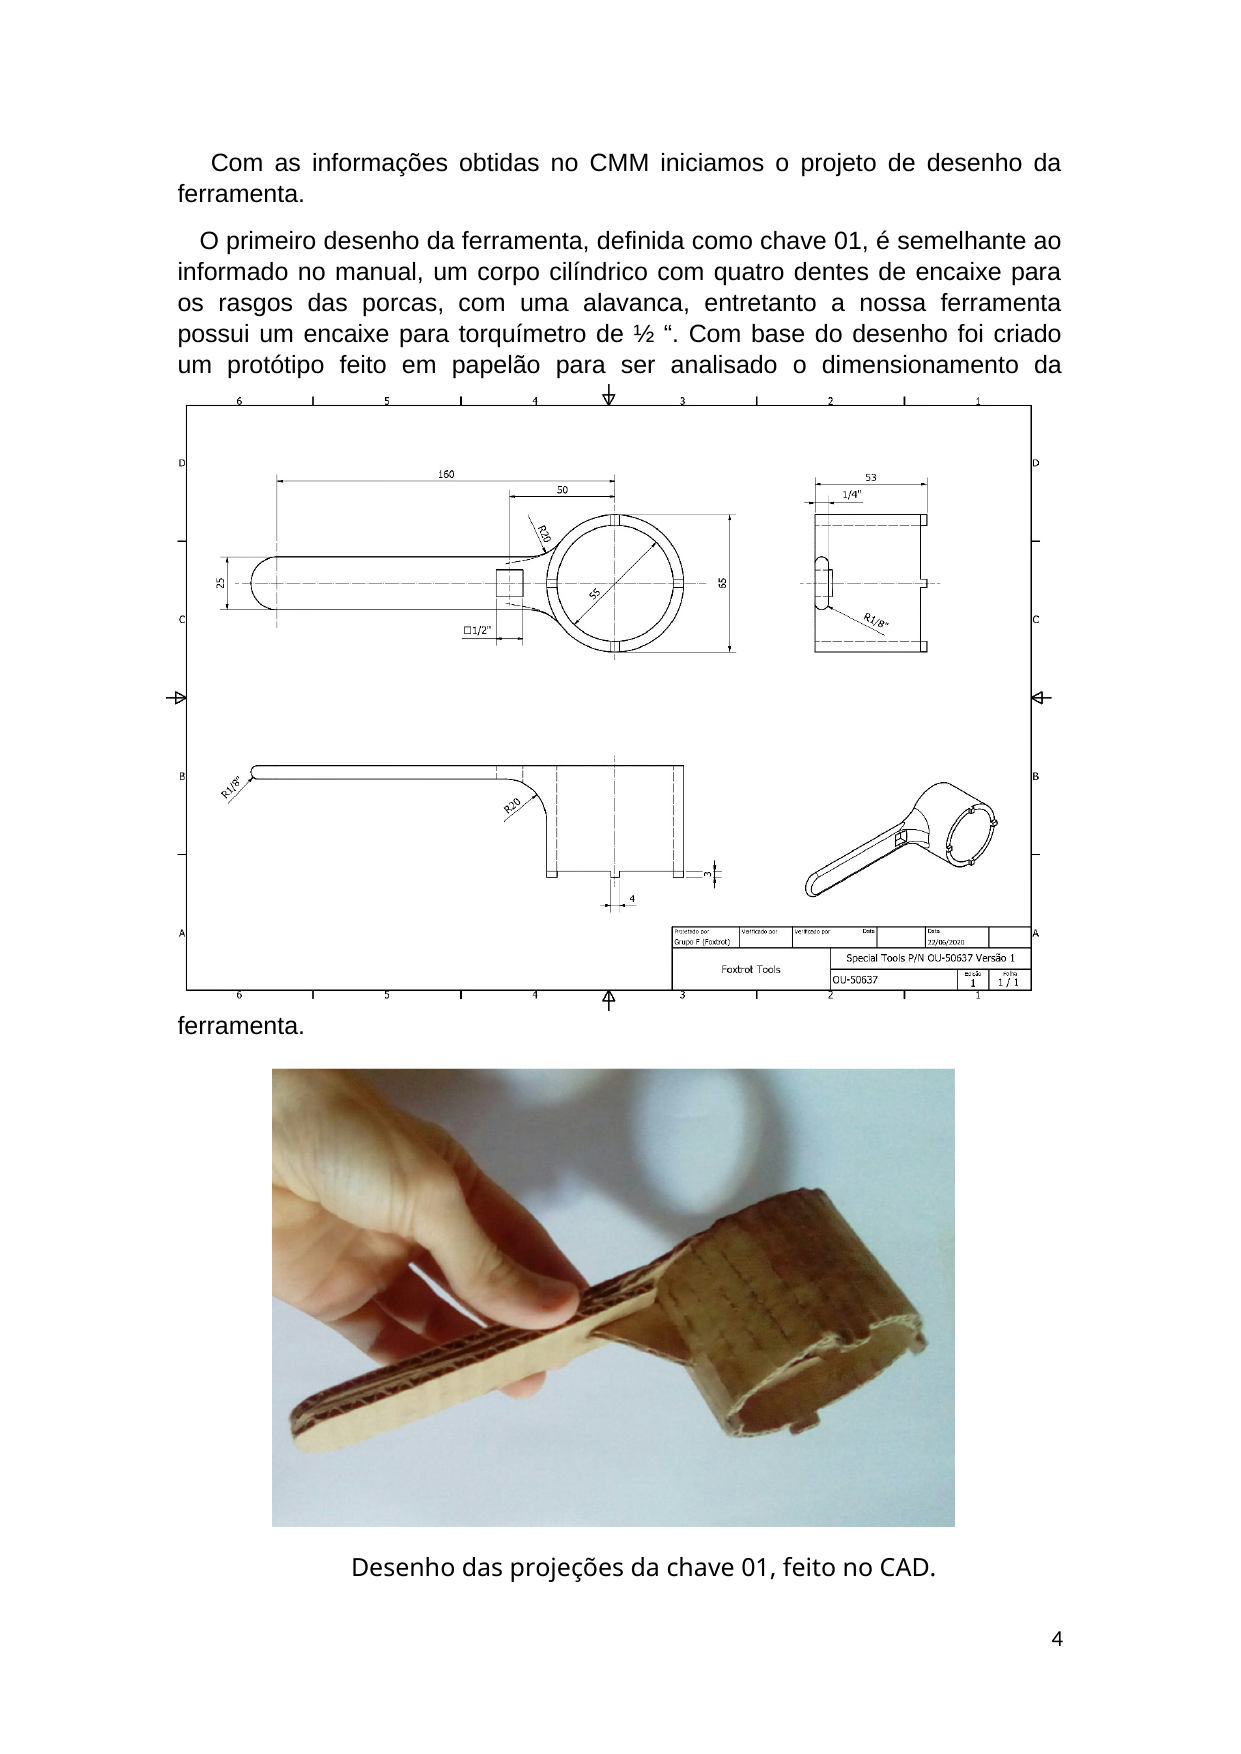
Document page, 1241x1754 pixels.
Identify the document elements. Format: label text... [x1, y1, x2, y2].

picture [272, 1069, 955, 1527]
picture [166, 384, 1052, 1011]
text Com as informações obtidas no CMM iniciamos o projeto de desenho da ferramenta. [177, 148, 1063, 207]
